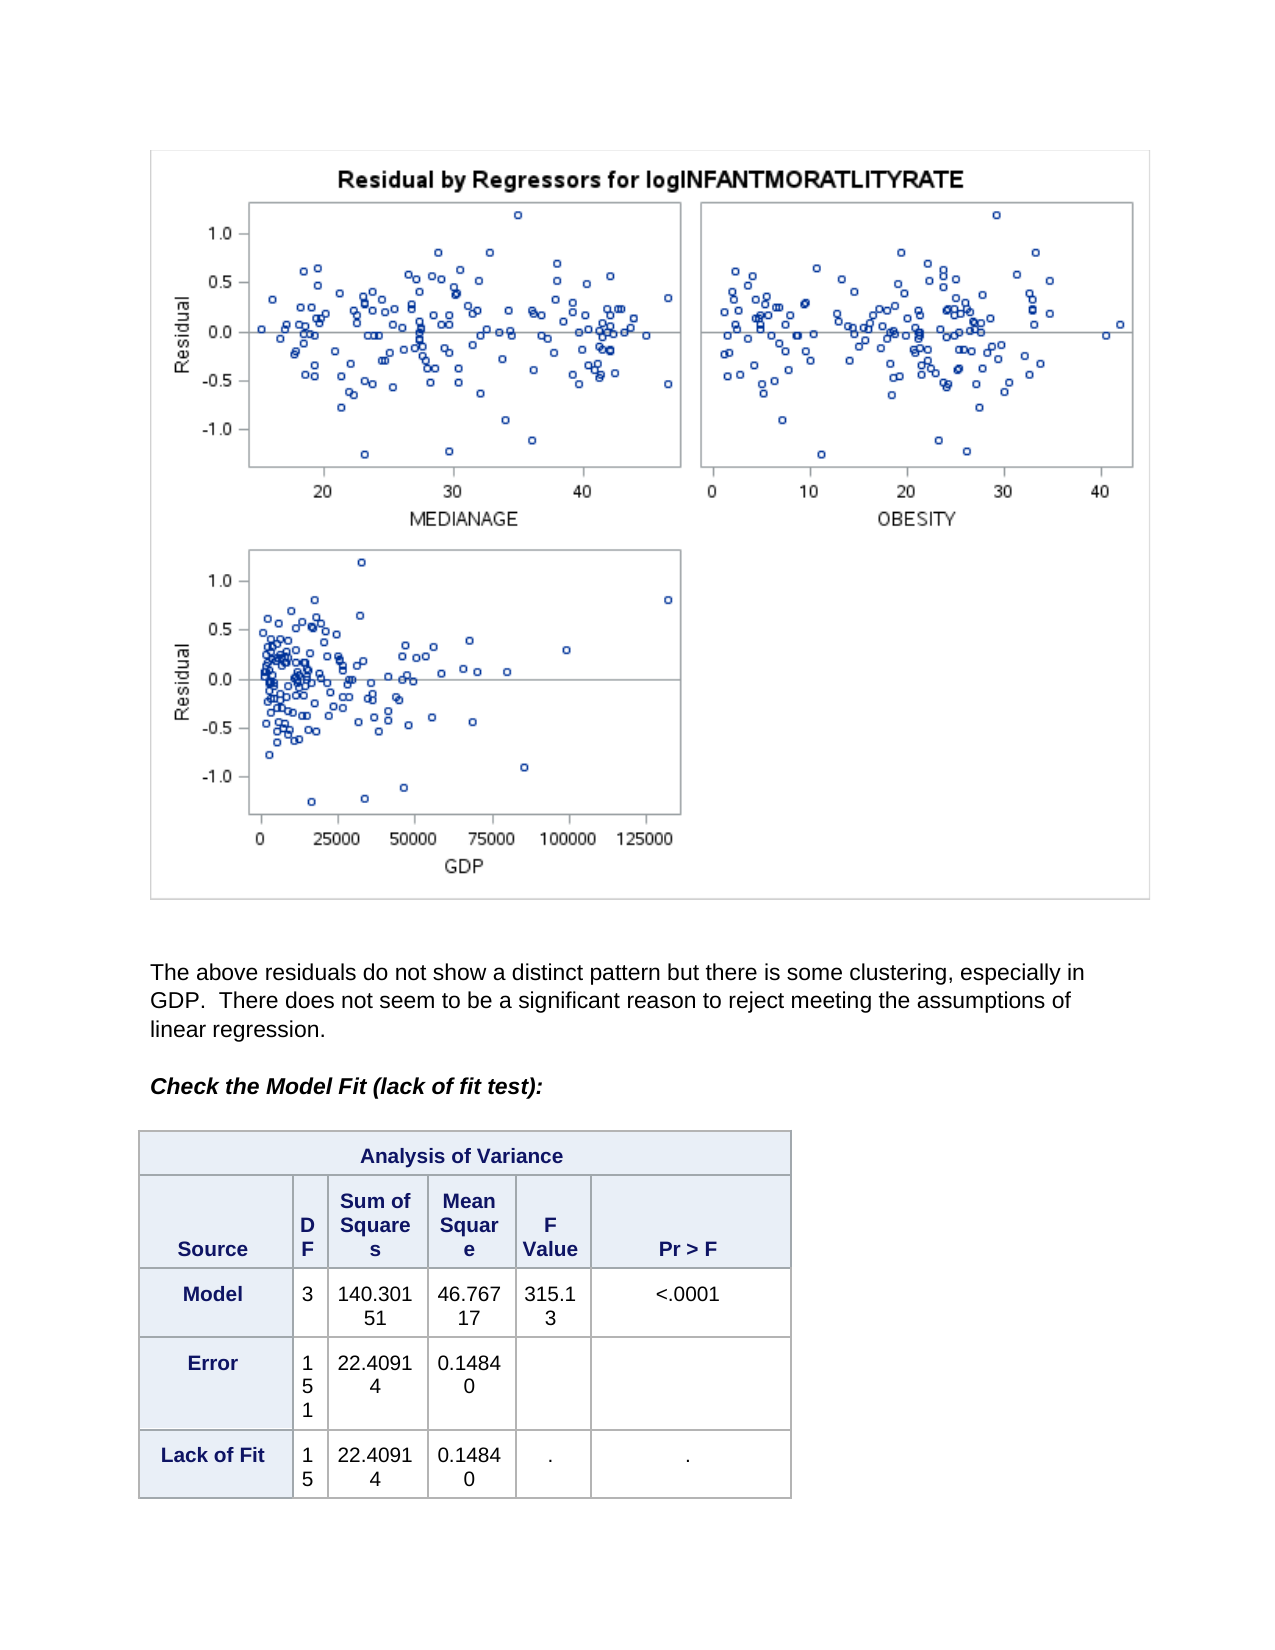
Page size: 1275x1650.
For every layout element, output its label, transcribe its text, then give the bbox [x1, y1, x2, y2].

table_cell Mean Square [429, 1176, 515, 1267]
table_cell 0.14840 [429, 1431, 515, 1497]
table_cell 315.13 [517, 1269, 590, 1336]
table_cell Lack of Fit [140, 1431, 292, 1497]
table_cell Source [140, 1176, 292, 1267]
table_cell . [517, 1431, 590, 1497]
table_cell 151 [294, 1431, 327, 1497]
table_cell [592, 1338, 790, 1428]
table_cell [517, 1338, 590, 1428]
text Check the Model Fit (lack of fit test): [150, 1073, 1125, 1099]
table_cell 3 [294, 1269, 327, 1336]
table_cell <.0001 [592, 1269, 790, 1336]
text The above residuals do not show a distinct pattern but there is some clustering, especially in GDP. There does not seem to be a significant reason to reject meeting the assumptions of linear regression. [150, 959, 1125, 1042]
table_header Analysis of Variance [140, 1132, 790, 1174]
table_cell Error [140, 1338, 292, 1428]
table_cell 22.40914 [329, 1338, 427, 1428]
table_cell 140.30151 [329, 1269, 427, 1336]
table_cell 151 [294, 1338, 327, 1428]
picture [150, 150, 1150, 900]
table_cell Pr > F [592, 1176, 790, 1267]
table_cell F Value [517, 1176, 590, 1267]
table_cell . [592, 1431, 790, 1497]
table_cell Sum of Squares [329, 1176, 427, 1267]
table_cell 0.14840 [429, 1338, 515, 1428]
table_cell 46.76717 [429, 1269, 515, 1336]
table_cell DF [294, 1176, 327, 1267]
table_cell 22.40914 [329, 1431, 427, 1497]
table_cell Model [140, 1269, 292, 1336]
